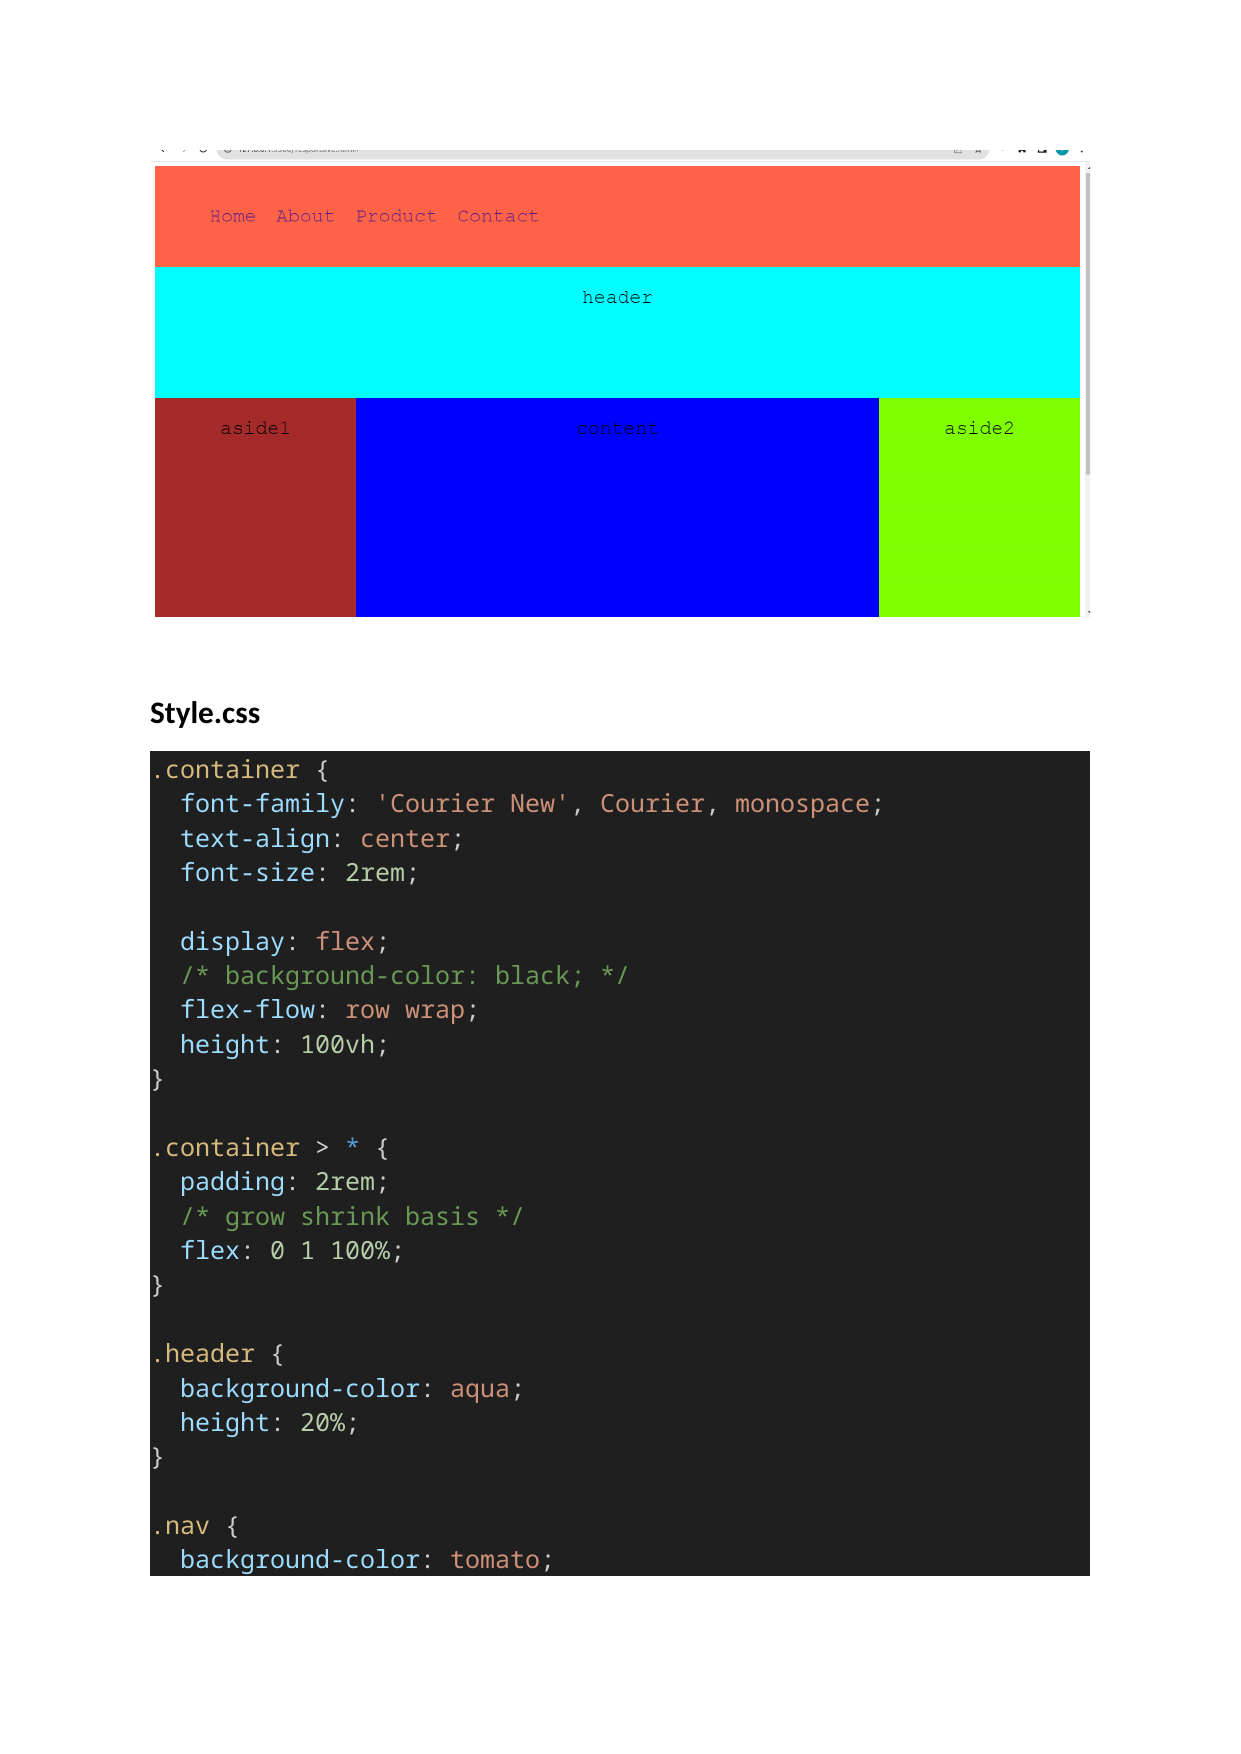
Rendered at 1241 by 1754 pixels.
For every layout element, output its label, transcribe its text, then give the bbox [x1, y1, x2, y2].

text } [150, 1439, 1090, 1473]
text flex: 0 1 100%; [150, 1232, 1090, 1267]
text font-size: 2rem; [150, 854, 1090, 889]
text /* background-color: black; */ [150, 957, 1090, 992]
text .nav { [150, 1507, 1090, 1542]
text /* grow shrink basis */ [150, 1198, 1090, 1232]
text background-color: tomato; [150, 1542, 1090, 1576]
text height: 20%; [150, 1404, 1090, 1439]
text font-family: 'Courier New', Courier, monospace; [150, 786, 1090, 820]
text padding: 2rem; [150, 1164, 1090, 1198]
picture [150, 150, 1091, 617]
text Style.css [150, 693, 1090, 731]
text .container { [150, 751, 1090, 786]
text flex-flow: row wrap; [150, 992, 1090, 1026]
text .header { [150, 1336, 1090, 1370]
text text-align: center; [150, 820, 1090, 854]
text } [150, 1267, 1090, 1301]
text background-color: aqua; [150, 1370, 1090, 1404]
text .container > * { [150, 1129, 1090, 1164]
text display: flex; [150, 923, 1090, 957]
text height: 100vh; [150, 1026, 1090, 1061]
text } [150, 1061, 1090, 1095]
